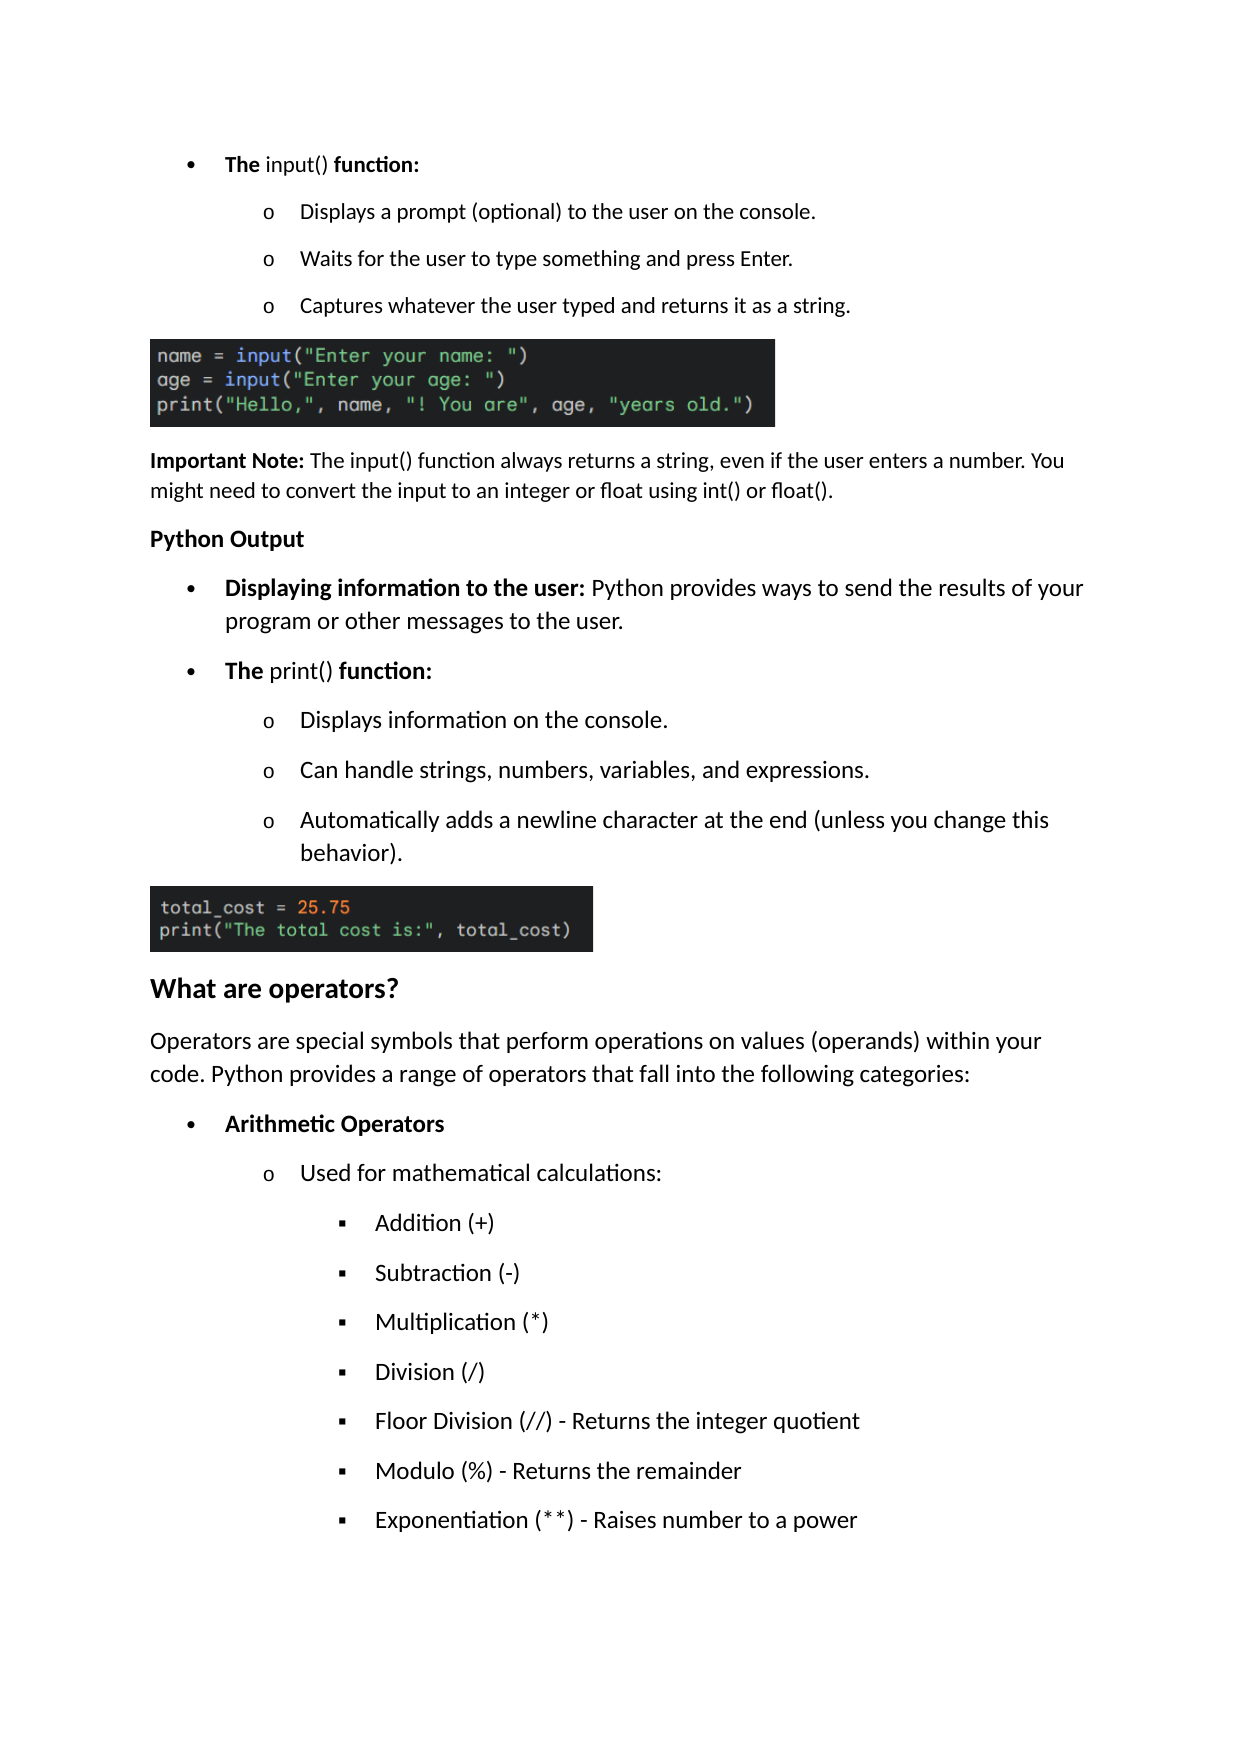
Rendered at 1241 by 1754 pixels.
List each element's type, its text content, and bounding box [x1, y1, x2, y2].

list Captures whatever the user typed and returns it as a string. [262, 292, 1090, 320]
list Exponentiation (**) - Raises number to a power [337, 1505, 1090, 1535]
text Python Output [150, 523, 1090, 553]
list Waits for the user to type something and press Enter. [262, 244, 1090, 273]
text Operators are special symbols that perform operations on values (operands) within your code. Python provides a range of operators that fall into the following categories: [150, 1026, 1090, 1089]
list Division (/) [337, 1356, 1090, 1386]
picture [150, 339, 775, 427]
text What are operators? [150, 970, 1090, 1006]
list Multiplication (*) [337, 1306, 1090, 1337]
list Used for mathematical calculations: [262, 1158, 1090, 1188]
list Modulo (%) - Returns the remainder [337, 1455, 1090, 1486]
picture [150, 886, 594, 952]
list Subtraction (-) [337, 1257, 1090, 1287]
list Automatically adds a newline character at the end (unless you change this behavior). [262, 804, 1090, 867]
list Displaying information to the user: Python provides ways to send the results of your program or other messages to the user. [187, 572, 1090, 636]
list Addition (+) [337, 1207, 1090, 1238]
list Displays information on the console. [262, 704, 1090, 735]
list Arithmetic Operators [187, 1108, 1090, 1138]
list The print() function: [187, 655, 1090, 686]
list Can handle strings, numbers, variables, and expressions. [262, 754, 1090, 785]
text Important Note: The input() function always returns a string, even if the user enters a number. You might need to convert the input to an integer or float using int() or float(). [150, 446, 1090, 504]
list Displays a prompt (optional) to the user on the console. [262, 197, 1090, 225]
list The input() function: [187, 150, 1090, 178]
list Floor Division (//) - Returns the integer quotient [337, 1406, 1090, 1436]
